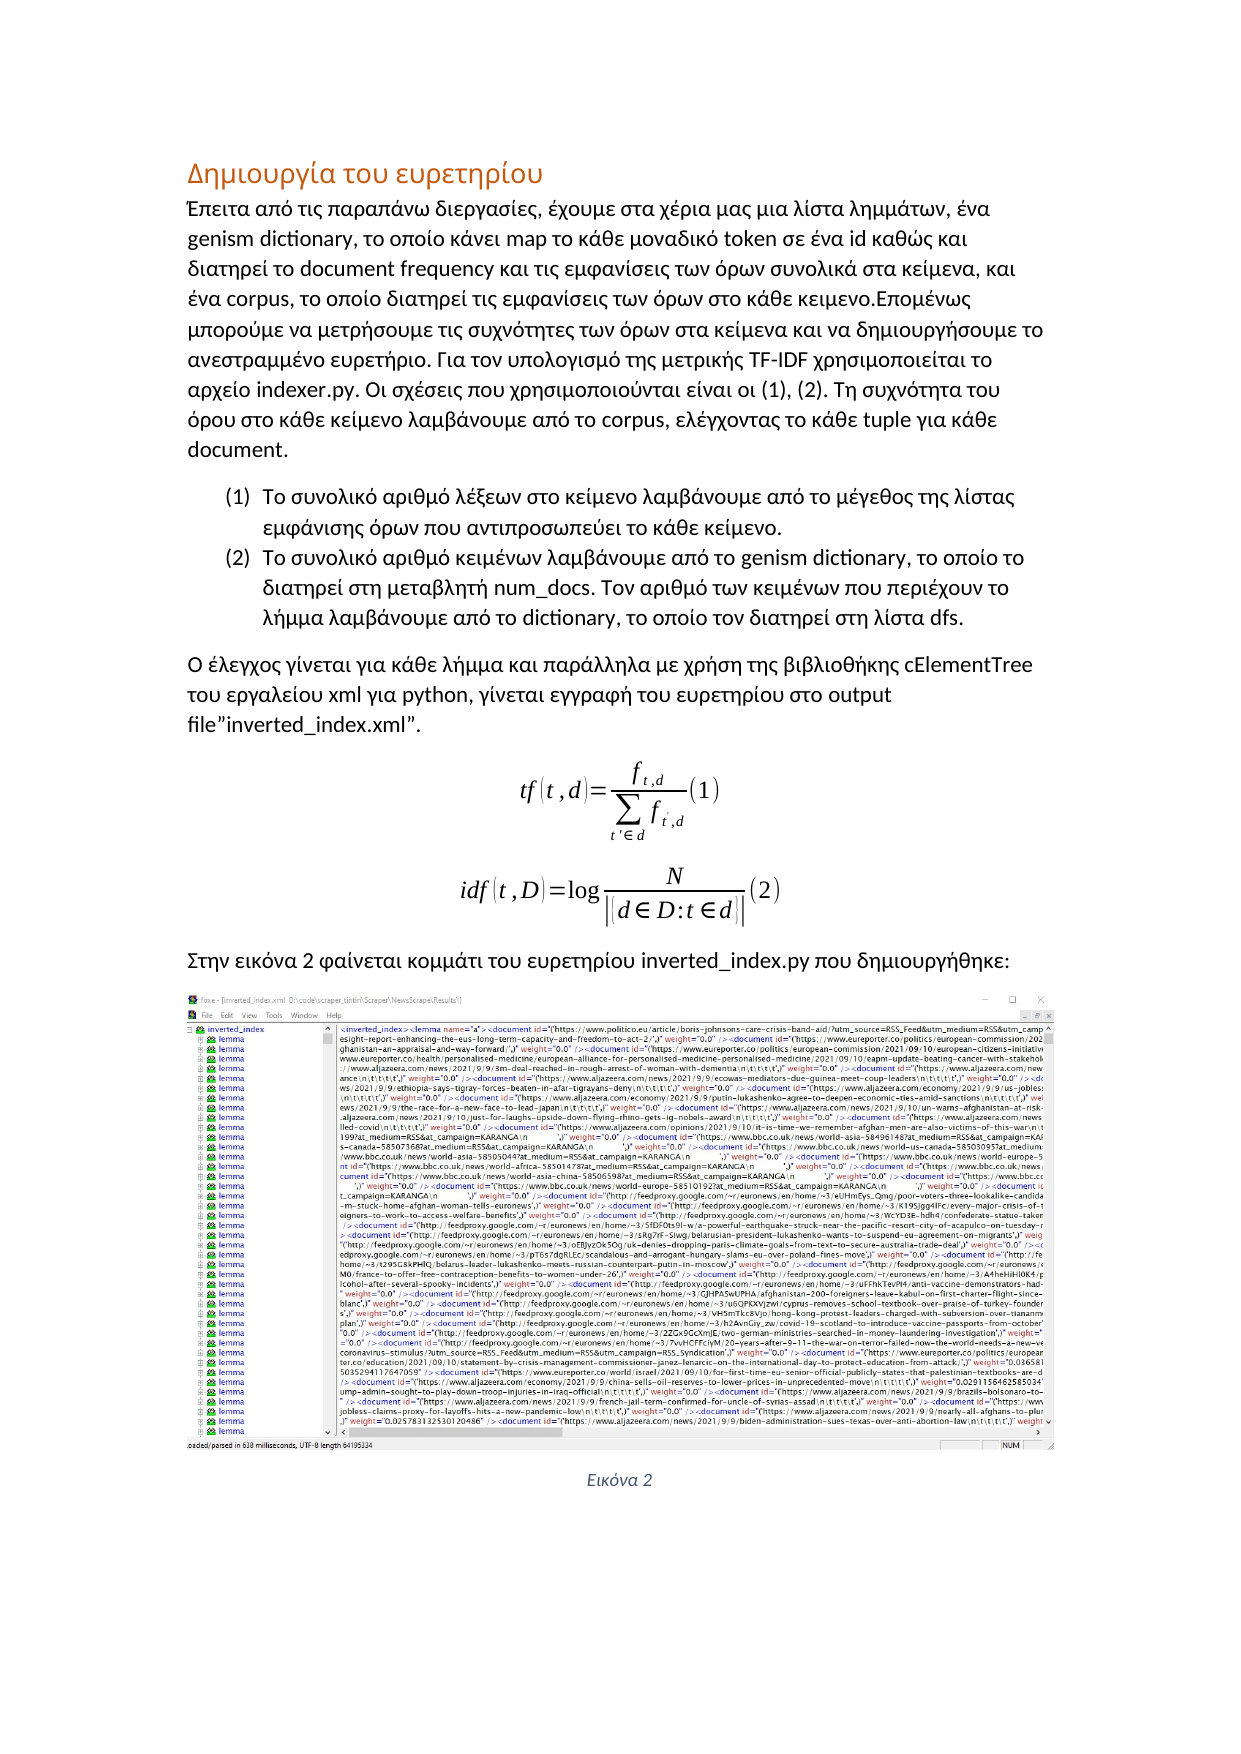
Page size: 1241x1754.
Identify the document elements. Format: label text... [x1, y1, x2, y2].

text Στην εικόνα 2 φαίνεται κομμάτι του ευρετηρίου inverted_index.py που δημιουργήθηκε: [187, 946, 1053, 974]
picture [187, 992, 1054, 1450]
subtitle Δημιουργία του ευρετηρίου [187, 154, 1053, 191]
text Έπειτα από τις παραπάνω διεργασίες, έχουμε στα χέρια μας μια λίστα λημμάτων, ένα genism dictionary, το οποίο κάνει map το κάθε μοναδικό token σε ένα id καθώς και διατηρεί το document frequency και τις εμφανίσεις των όρων συνολικά στα κείμενα, και ένα corpus, το οποίο διατηρεί τις εμφανίσεις των όρων στο κάθε κειμενο.Επομένως μπορούμε να μετρήσουμε τις συχνότητες των όρων στα κείμενα και να δημιουργήσουμε το ανεστραμμένο ευρετήριο. Για τον υπολογισμό της μετρικής TF-IDF χρησιμοποιείται το αρχείο indexer.py. Οι σχέσεις που χρησιμοποιούνται είναι οι (1), (2). Τη συχνότητα του όρου στο κάθε κείμενο λαμβάνουμε από το corpus, ελέγχοντας το κάθε tuple για κάθε document. [187, 194, 1053, 464]
text Ο έλεγχος γίνεται για κάθε λήμμα και παράλληλα με χρήση της βιβλιοθήκης cElementTree του εργαλείου xml για python, γίνεται εγγραφή του ευρετηρίου στο output file”inverted_index.xml”. [187, 650, 1053, 739]
list Το συνολικό αριθμό λέξεων στο κείμενο λαμβάνουμε από το μέγεθος της λίστας εμφάνισης όρων που αντιπροσωπεύει το κάθε κείμενο. [225, 482, 1053, 541]
list Το συνολικό αριθμό κειμένων λαμβάνουμε από το genism dictionary, το οποίο το διατηρεί στη μεταβλητή num_docs. Τον αριθμό των κειμένων που περιέχουν το λήμμα λαμβάνουμε από το dictionary, το οποίο τον διατηρεί στη λίστα dfs. [225, 543, 1053, 631]
text Εικόνα 2 [187, 1468, 1053, 1491]
